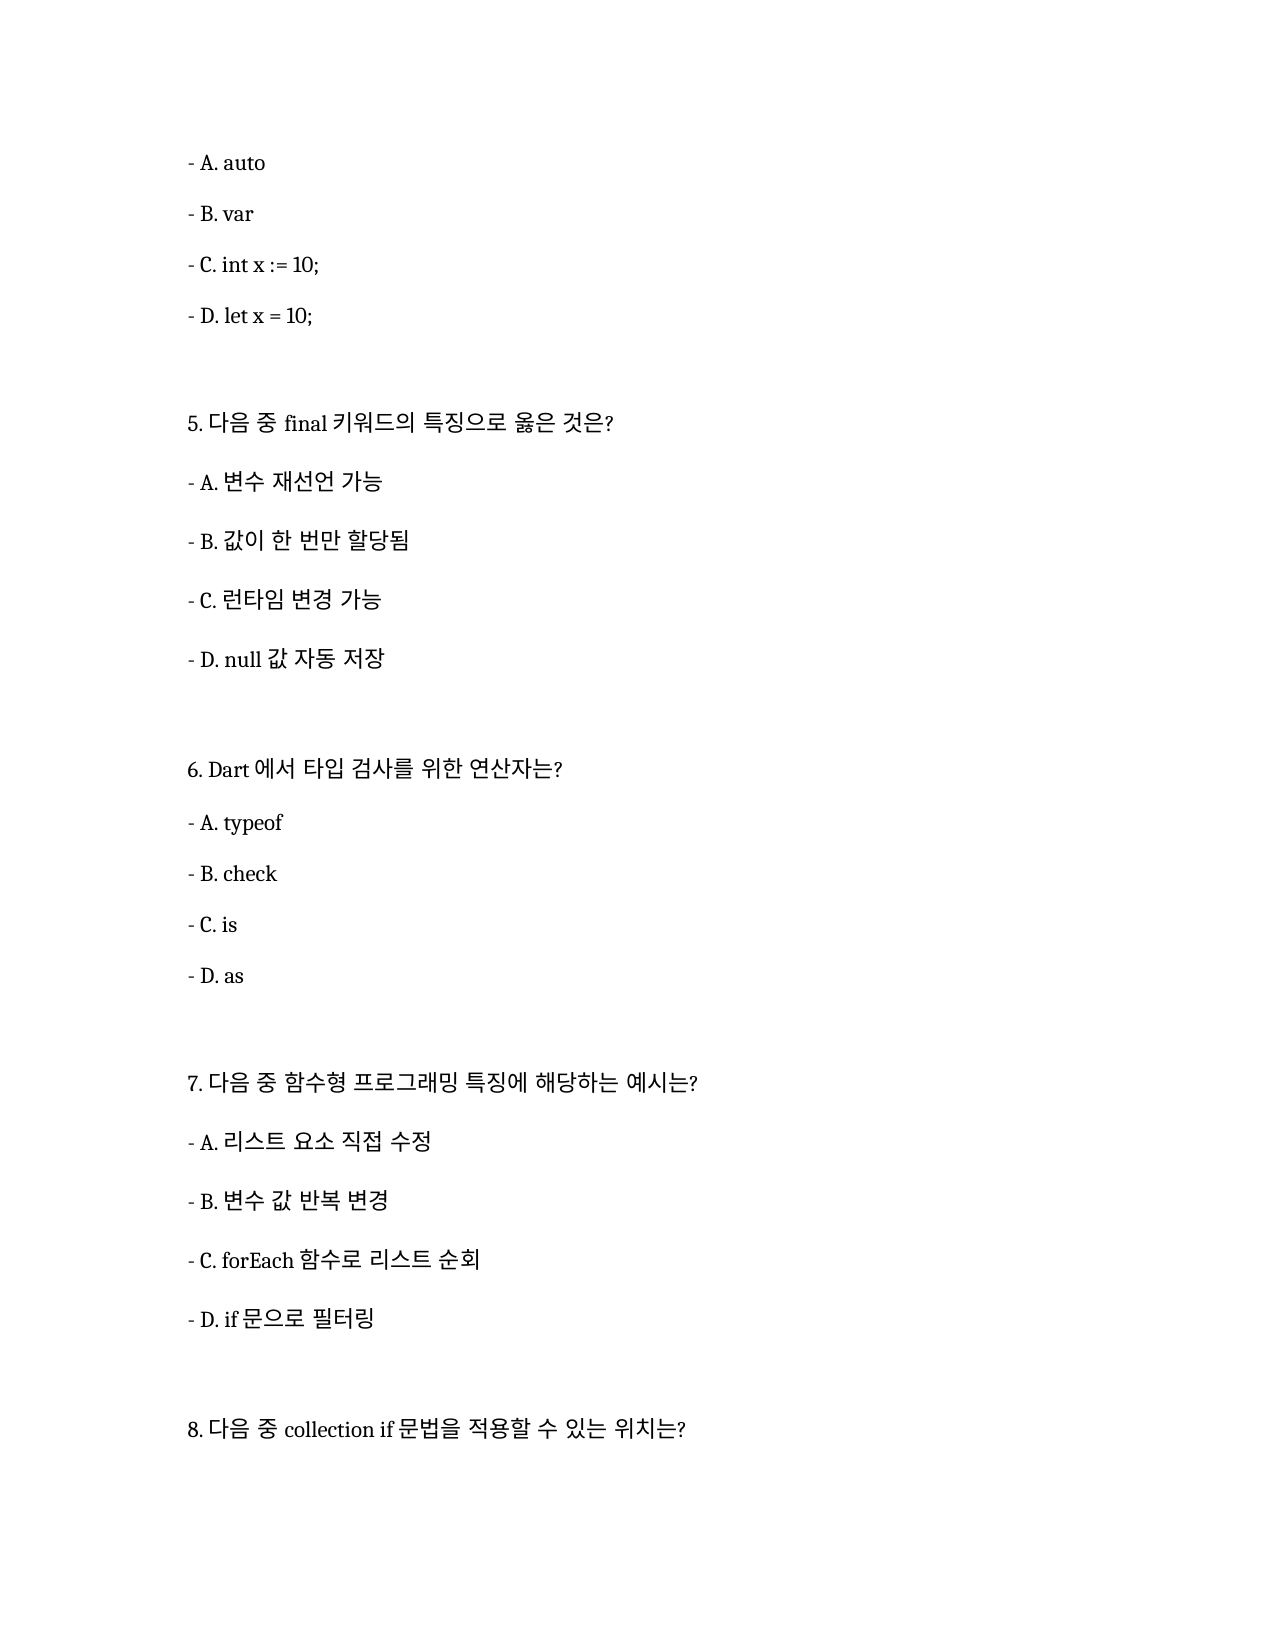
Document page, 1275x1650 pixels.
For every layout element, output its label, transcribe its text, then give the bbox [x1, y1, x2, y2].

text - D. let x = 10; [187, 303, 1087, 329]
text - A. 리스트 요소 직접 수정 [187, 1124, 1087, 1157]
text 6. Dart에서 타입 검사를 위한 연산자는? [187, 751, 1087, 784]
text - A. auto [187, 150, 1087, 176]
text - C. forEach 함수로 리스트 순회 [187, 1242, 1087, 1275]
text - B. var [187, 201, 1087, 227]
text - C. 런타임 변경 가능 [187, 582, 1087, 615]
text 5. 다음 중 final 키워드의 특징으로 옳은 것은? [187, 405, 1087, 438]
text - B. 값이 한 번만 할당됨 [187, 523, 1087, 556]
text 7. 다음 중 함수형 프로그래밍 특징에 해당하는 예시는? [187, 1065, 1087, 1098]
text - A. 변수 재선언 가능 [187, 464, 1087, 497]
text - B. check [187, 861, 1087, 887]
text 8. 다음 중 collection if 문법을 적용할 수 있는 위치는? [187, 1411, 1087, 1444]
text - B. 변수 값 반복 변경 [187, 1183, 1087, 1216]
text - D. as [187, 963, 1087, 989]
text - D. null 값 자동 저장 [187, 641, 1087, 674]
text - C. int x := 10; [187, 252, 1087, 278]
text - C. is [187, 912, 1087, 938]
text - D. if 문으로 필터링 [187, 1301, 1087, 1334]
text - A. typeof [187, 810, 1087, 836]
